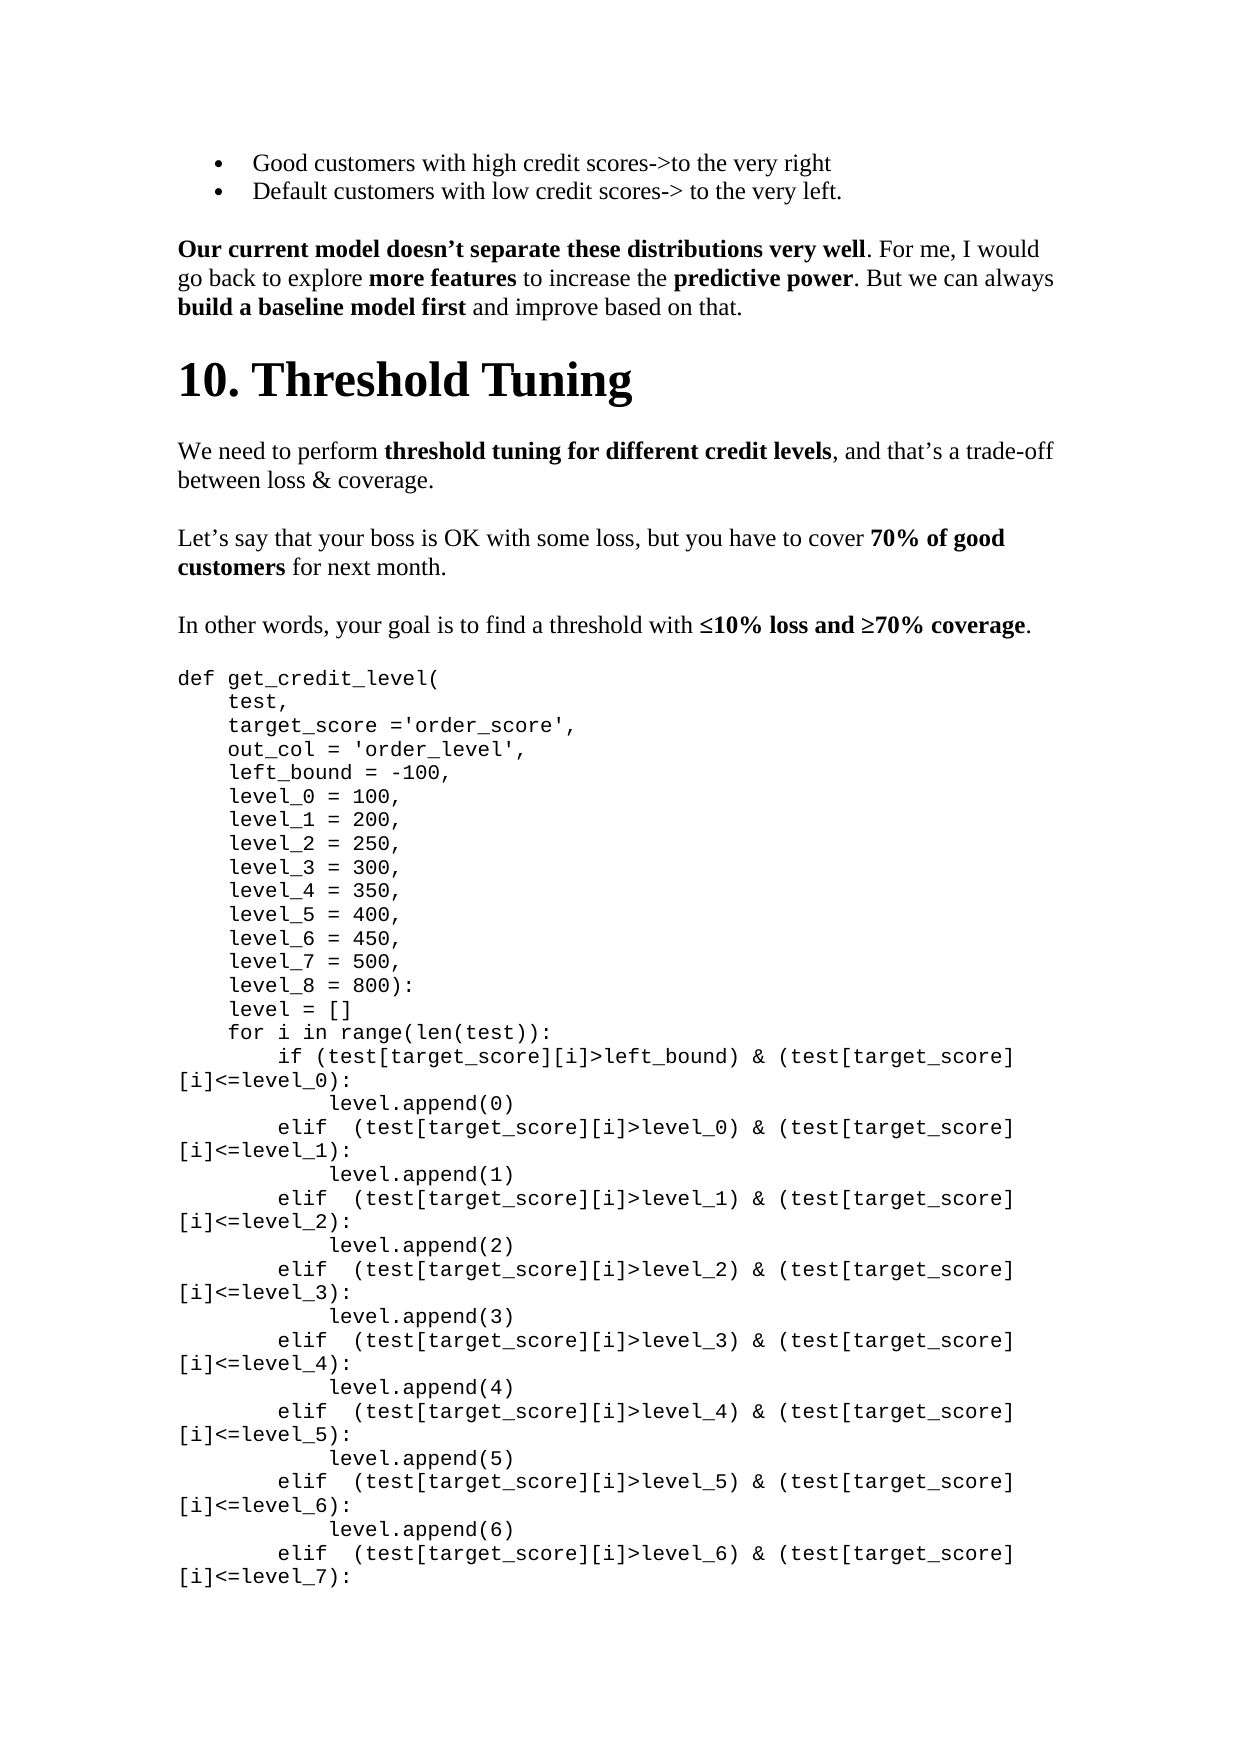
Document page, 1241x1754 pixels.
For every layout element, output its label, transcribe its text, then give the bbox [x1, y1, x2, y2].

text We need to perform threshold tuning for different credit levels, and that’s a trade-off between loss & coverage. [177, 436, 1063, 494]
text 10. Threshold Tuning [177, 350, 1063, 407]
text Our current model doesn’t separate these distributions very well. For me, I would go back to explore more features to increase the predictive power. But we can always build a baseline model first and improve based on that. [177, 234, 1063, 321]
text Let’s say that your boss is OK with some loss, but you have to cover 70% of good customers for next month. [177, 523, 1063, 581]
list Default customers with low credit scores-> to the very left. [215, 176, 1063, 205]
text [177, 668, 1063, 1590]
list Good customers with high credit scores->to the very right [215, 148, 1063, 176]
text In other words, your goal is to find a threshold with ≤10% loss and ≥70% coverage. [177, 610, 1063, 638]
